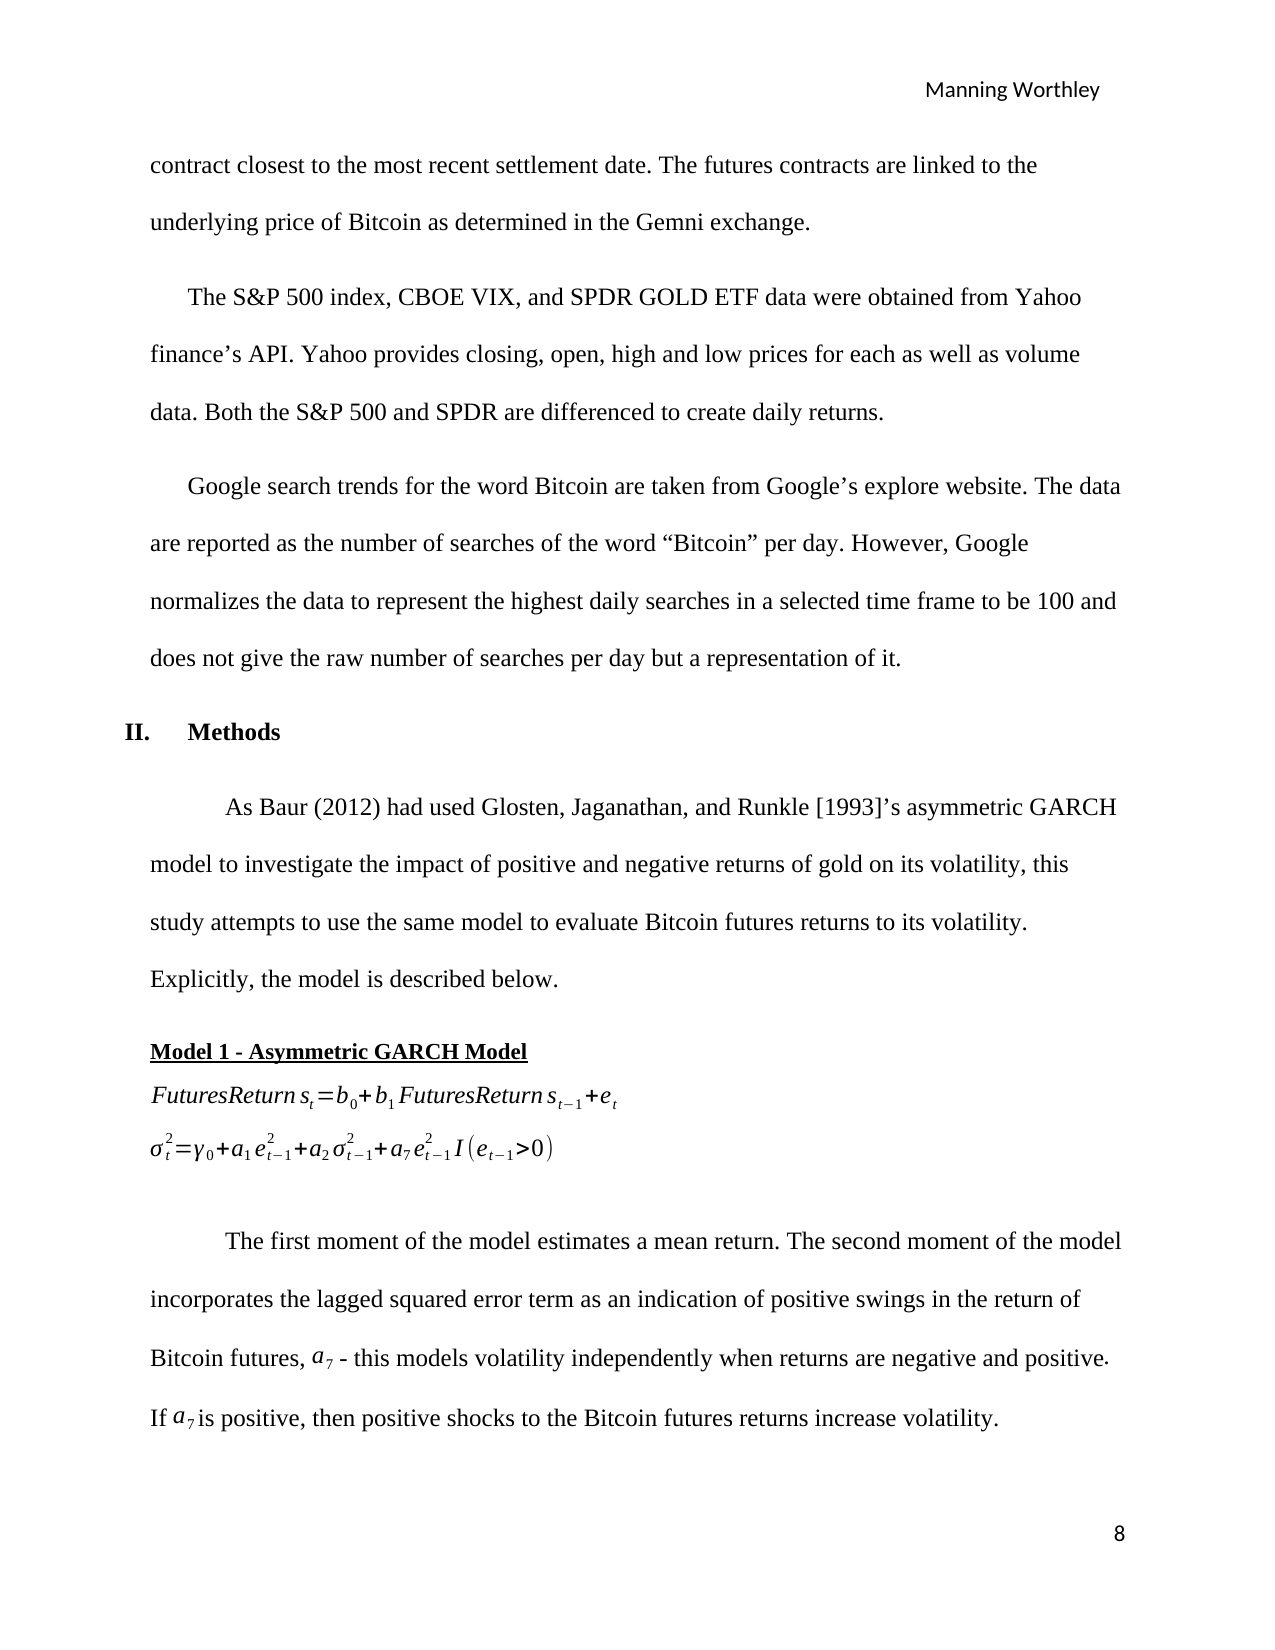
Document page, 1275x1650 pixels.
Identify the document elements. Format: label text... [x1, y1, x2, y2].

text As Baur (2012) had used Glosten, Jaganathan, and Runkle [1993]’s asymmetric GARCH model to investigate the impact of positive and negative returns of gold on its volatility, this study attempts to use the same model to evaluate Bitcoin futures returns to its volatility. Explicitly, the model is described below. [150, 792, 1125, 993]
list Methods [150, 717, 1125, 746]
text The S&P 500 index, CBOE VIX, and SPDR GOLD ETF data were obtained from Yahoo finance’s API. Yahoo provides closing, open, high and low prices for each as well as volume data. Both the S&P 500 and SPDR are differenced to create daily returns. [150, 282, 1125, 425]
text Google search trends for the word Bitcoin are taken from Google’s explore website. The data are reported as the number of searches of the word “Bitcoin” per day. However, Google normalizes the data to represent the highest daily searches in a selected time frame to be 100 and does not give the raw number of searches per day but a representation of it. [150, 471, 1125, 672]
text Model 1 - Asymmetric GARCH Model [150, 1038, 1125, 1065]
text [150, 150, 1125, 236]
text The first moment of the model estimates a mean return. The second moment of the model incorporates the lagged squared error term as an indication of positive swings in the return of Bitcoin futures, - this models volatility independently when returns are negative and positive If is positive, then positive shocks to the Bitcoin futures returns increase volatility. [150, 1226, 1125, 1433]
